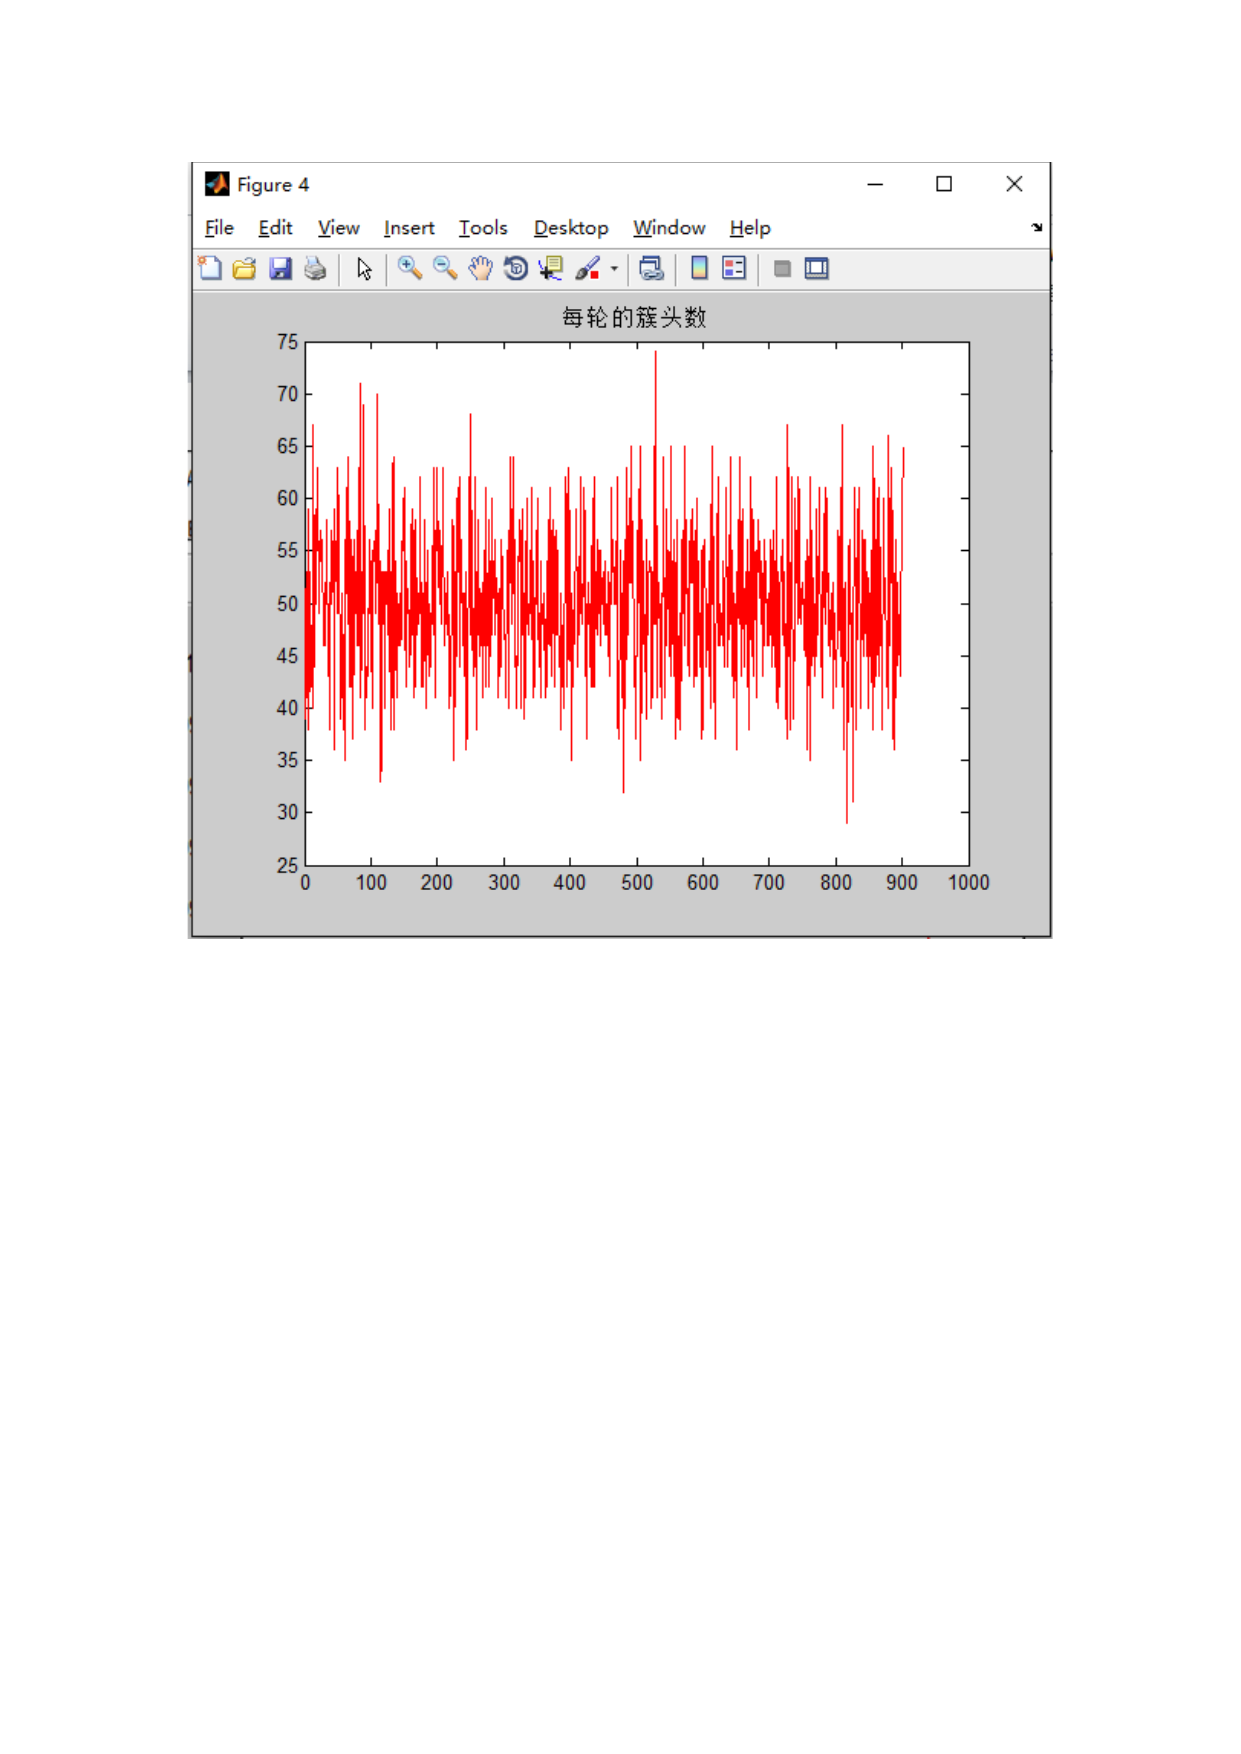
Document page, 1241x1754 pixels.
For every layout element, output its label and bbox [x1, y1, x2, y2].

picture [187, 162, 1053, 939]
